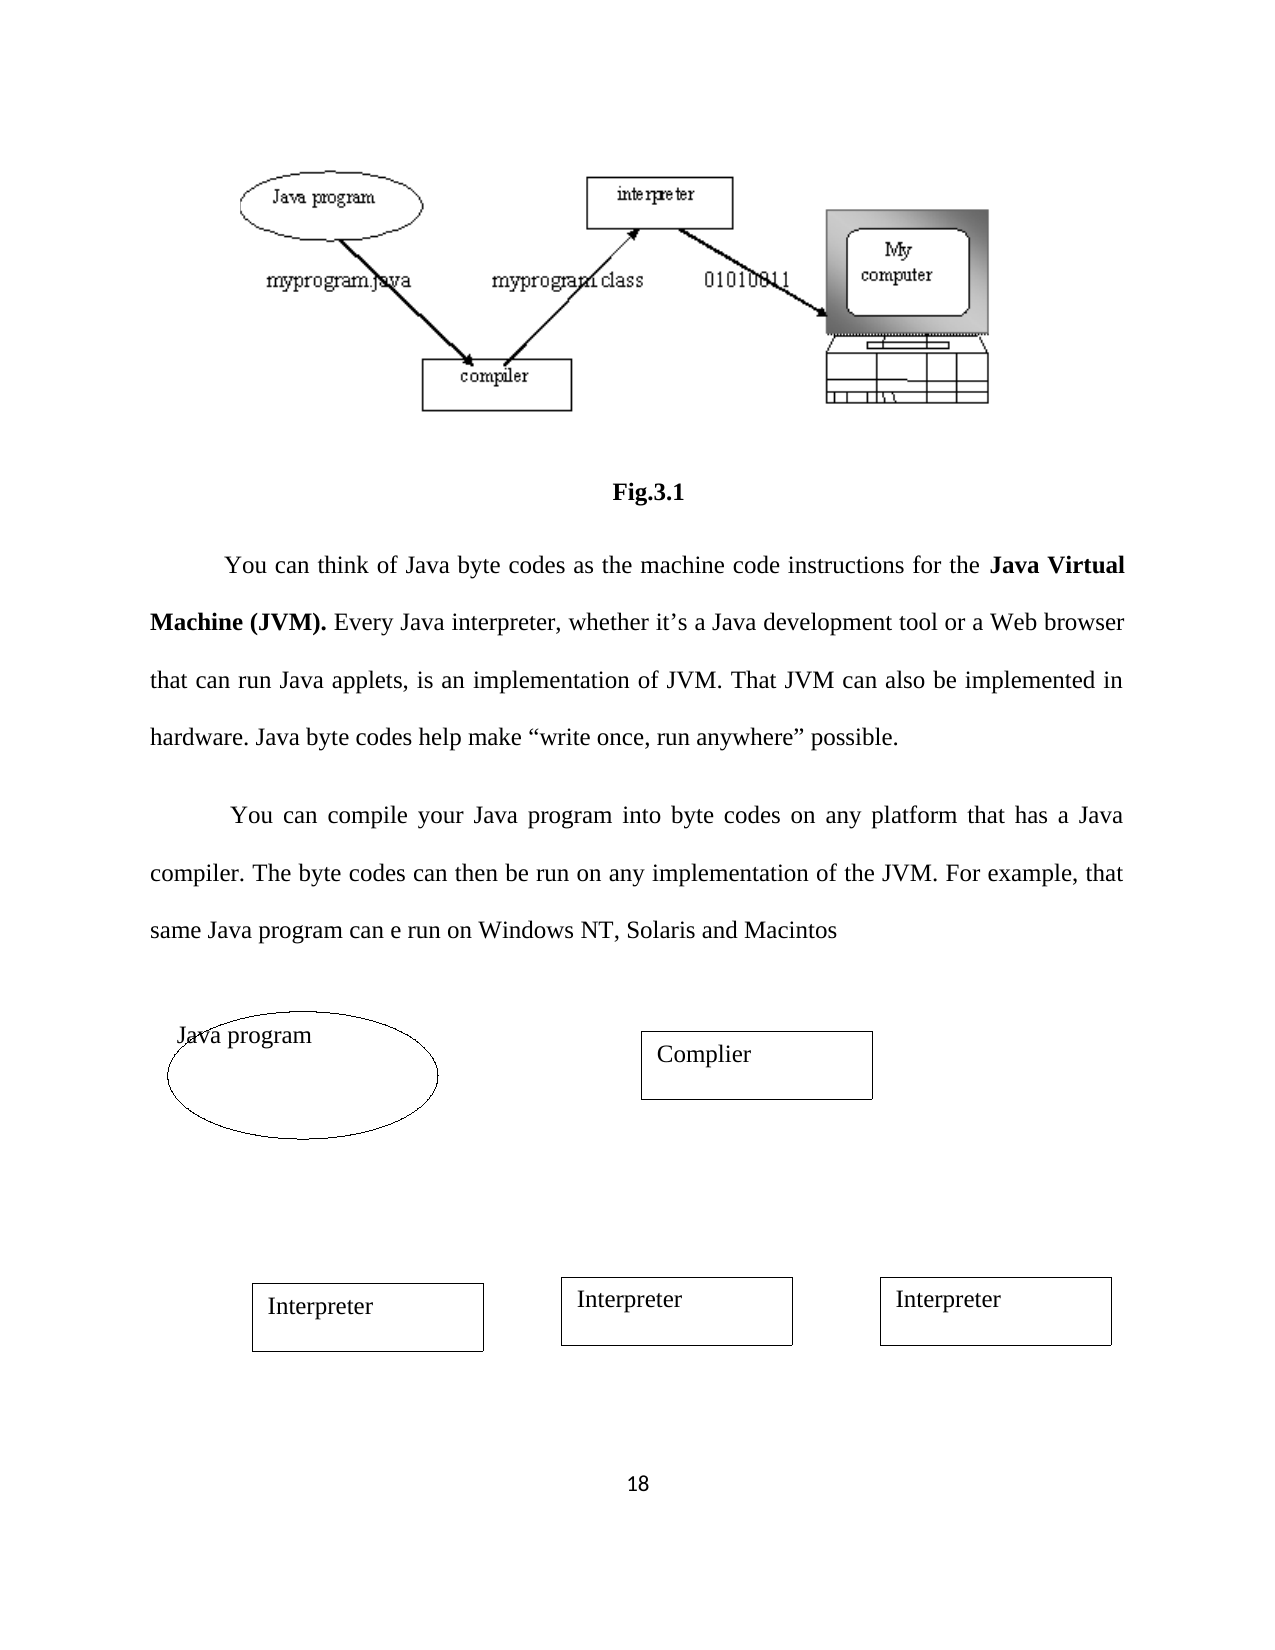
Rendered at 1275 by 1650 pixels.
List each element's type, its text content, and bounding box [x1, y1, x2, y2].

text You can think of Java byte codes as the machine code instructions for the Java Virtual Machine (JVM). Every Java interpreter, whether it’s a Java development tool or a Web browser that can run Java applets, is an implementation of JVM. That JVM can also be implemented in hardware. Java byte codes help make “write once, run anywhere” possible. [150, 550, 1125, 751]
picture [240, 150, 1036, 435]
text You can compile your Java program into byte codes on any platform that has a Java compiler. The byte codes can then be run on any implementation of the JVM. For example, that same Java program can e run on Windows NT, Solaris and Macintos [150, 801, 1125, 944]
text Fig.3.1 [225, 477, 1125, 506]
